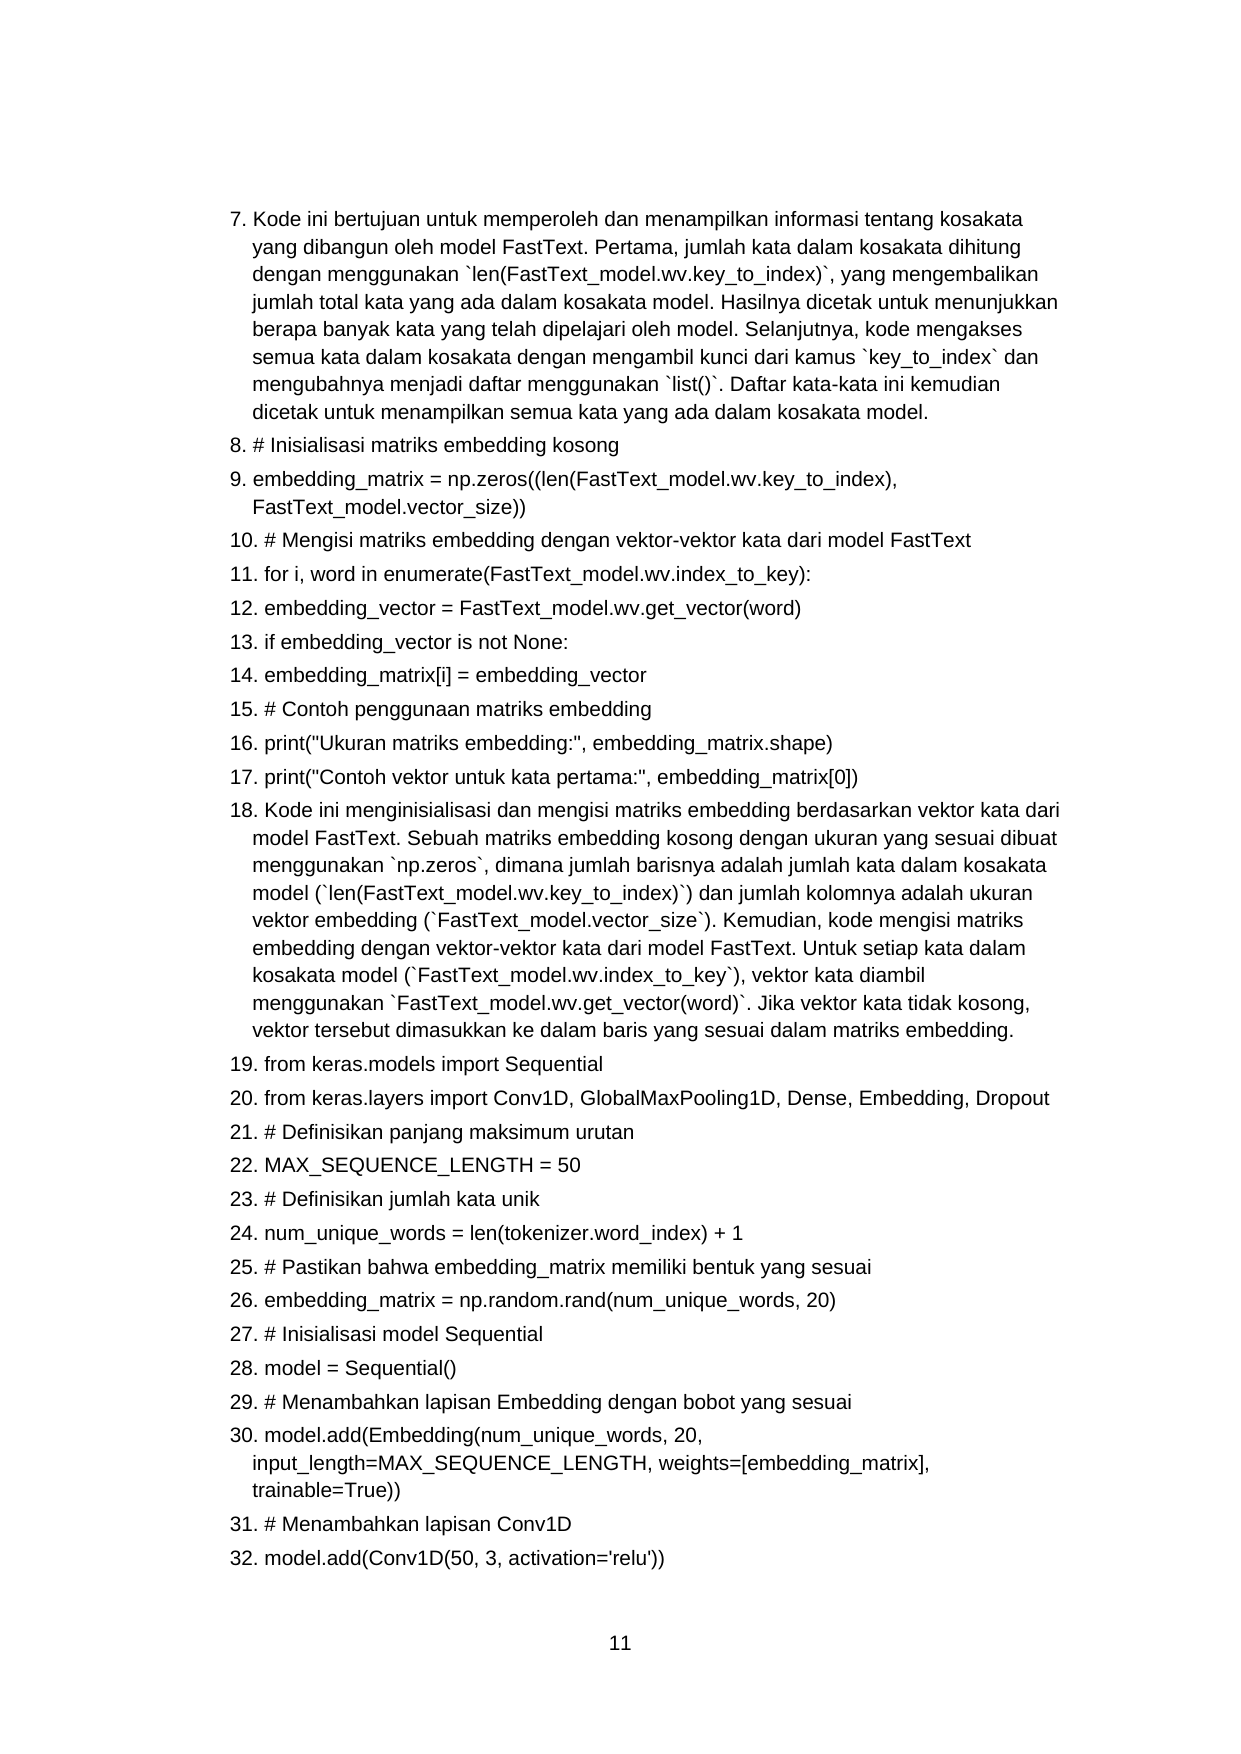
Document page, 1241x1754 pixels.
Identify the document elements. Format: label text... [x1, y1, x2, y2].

text 10. # Mengisi matriks embedding dengan vektor-vektor kata dari model FastText [229, 528, 1063, 552]
text 25. # Pastikan bahwa embedding_matrix memiliki bentuk yang sesuai [229, 1254, 1063, 1278]
text 19. from keras.models import Sequential [229, 1052, 1063, 1076]
text 22. MAX_SEQUENCE_LENGTH = 50 [229, 1153, 1063, 1177]
text 9. embedding_matrix = np.zeros((len(FastText_model.wv.key_to_index), FastText_model.vector_size)) [229, 467, 1063, 518]
text 24. num_unique_words = len(tokenizer.word_index) + 1 [229, 1221, 1063, 1245]
text 7. Kode ini bertujuan untuk memperoleh dan menampilkan informasi tentang kosakata yang dibangun oleh model FastText. Pertama, jumlah kata dalam kosakata dihitung dengan menggunakan `len(FastText_model.wv.key_to_index)`, yang mengembalikan jumlah total kata yang ada dalam kosakata model. Hasilnya dicetak untuk menunjukkan berapa banyak kata yang telah dipelajari oleh model. Selanjutnya, kode mengakses semua kata dalam kosakata dengan mengambil kunci dari kamus `key_to_index` dan mengubahnya menjadi daftar menggunakan `list()`. Daftar kata-kata ini kemudian dicetak untuk menampilkan semua kata yang ada dalam kosakata model. [229, 207, 1063, 423]
text 12. embedding_vector = FastText_model.wv.get_vector(word) [229, 596, 1063, 620]
text 21. # Definisikan panjang maksimum urutan [229, 1119, 1063, 1143]
text 16. print("Ukuran matriks embedding:", embedding_matrix.shape) [229, 731, 1063, 755]
text 11. for i, word in enumerate(FastText_model.wv.index_to_key): [229, 562, 1063, 586]
text 26. embedding_matrix = np.random.rand(num_unique_words, 20) [229, 1288, 1063, 1312]
text 18. Kode ini menginisialisasi dan mengisi matriks embedding berdasarkan vektor kata dari model FastText. Sebuah matriks embedding kosong dengan ukuran yang sesuai dibuat menggunakan `np.zeros`, dimana jumlah barisnya adalah jumlah kata dalam kosakata model (`len(FastText_model.wv.key_to_index)`) dan jumlah kolomnya adalah ukuran vektor embedding (`FastText_model.vector_size`). Kemudian, kode mengisi matriks embedding dengan vektor-vektor kata dari model FastText. Untuk setiap kata dalam kosakata model (`FastText_model.wv.index_to_key`), vektor kata diambil menggunakan `FastText_model.wv.get_vector(word)`. Jika vektor kata tidak kosong, vektor tersebut dimasukkan ke dalam baris yang sesuai dalam matriks embedding. [229, 798, 1063, 1042]
text 32. model.add(Conv1D(50, 3, activation='relu')) [229, 1546, 1063, 1570]
text 28. model = Sequential() [229, 1356, 1063, 1380]
text 30. model.add(Embedding(num_unique_words, 20, input_length=MAX_SEQUENCE_LENGTH, weights=[embedding_matrix], trainable=True)) [229, 1423, 1063, 1502]
text 17. print("Contoh vektor untuk kata pertama:", embedding_matrix[0]) [229, 764, 1063, 788]
text 31. # Menambahkan lapisan Conv1D [229, 1512, 1063, 1536]
text 8. # Inisialisasi matriks embedding kosong [229, 433, 1063, 457]
text 20. from keras.layers import Conv1D, GlobalMaxPooling1D, Dense, Embedding, Dropout [229, 1086, 1063, 1110]
text 27. # Inisialisasi model Sequential [229, 1322, 1063, 1346]
text 15. # Contoh penggunaan matriks embedding [229, 697, 1063, 721]
text 13. if embedding_vector is not None: [229, 629, 1063, 653]
text 29. # Menambahkan lapisan Embedding dengan bobot yang sesuai [229, 1389, 1063, 1413]
text 14. embedding_matrix[i] = embedding_vector [229, 663, 1063, 687]
text 23. # Definisikan jumlah kata unik [229, 1187, 1063, 1211]
